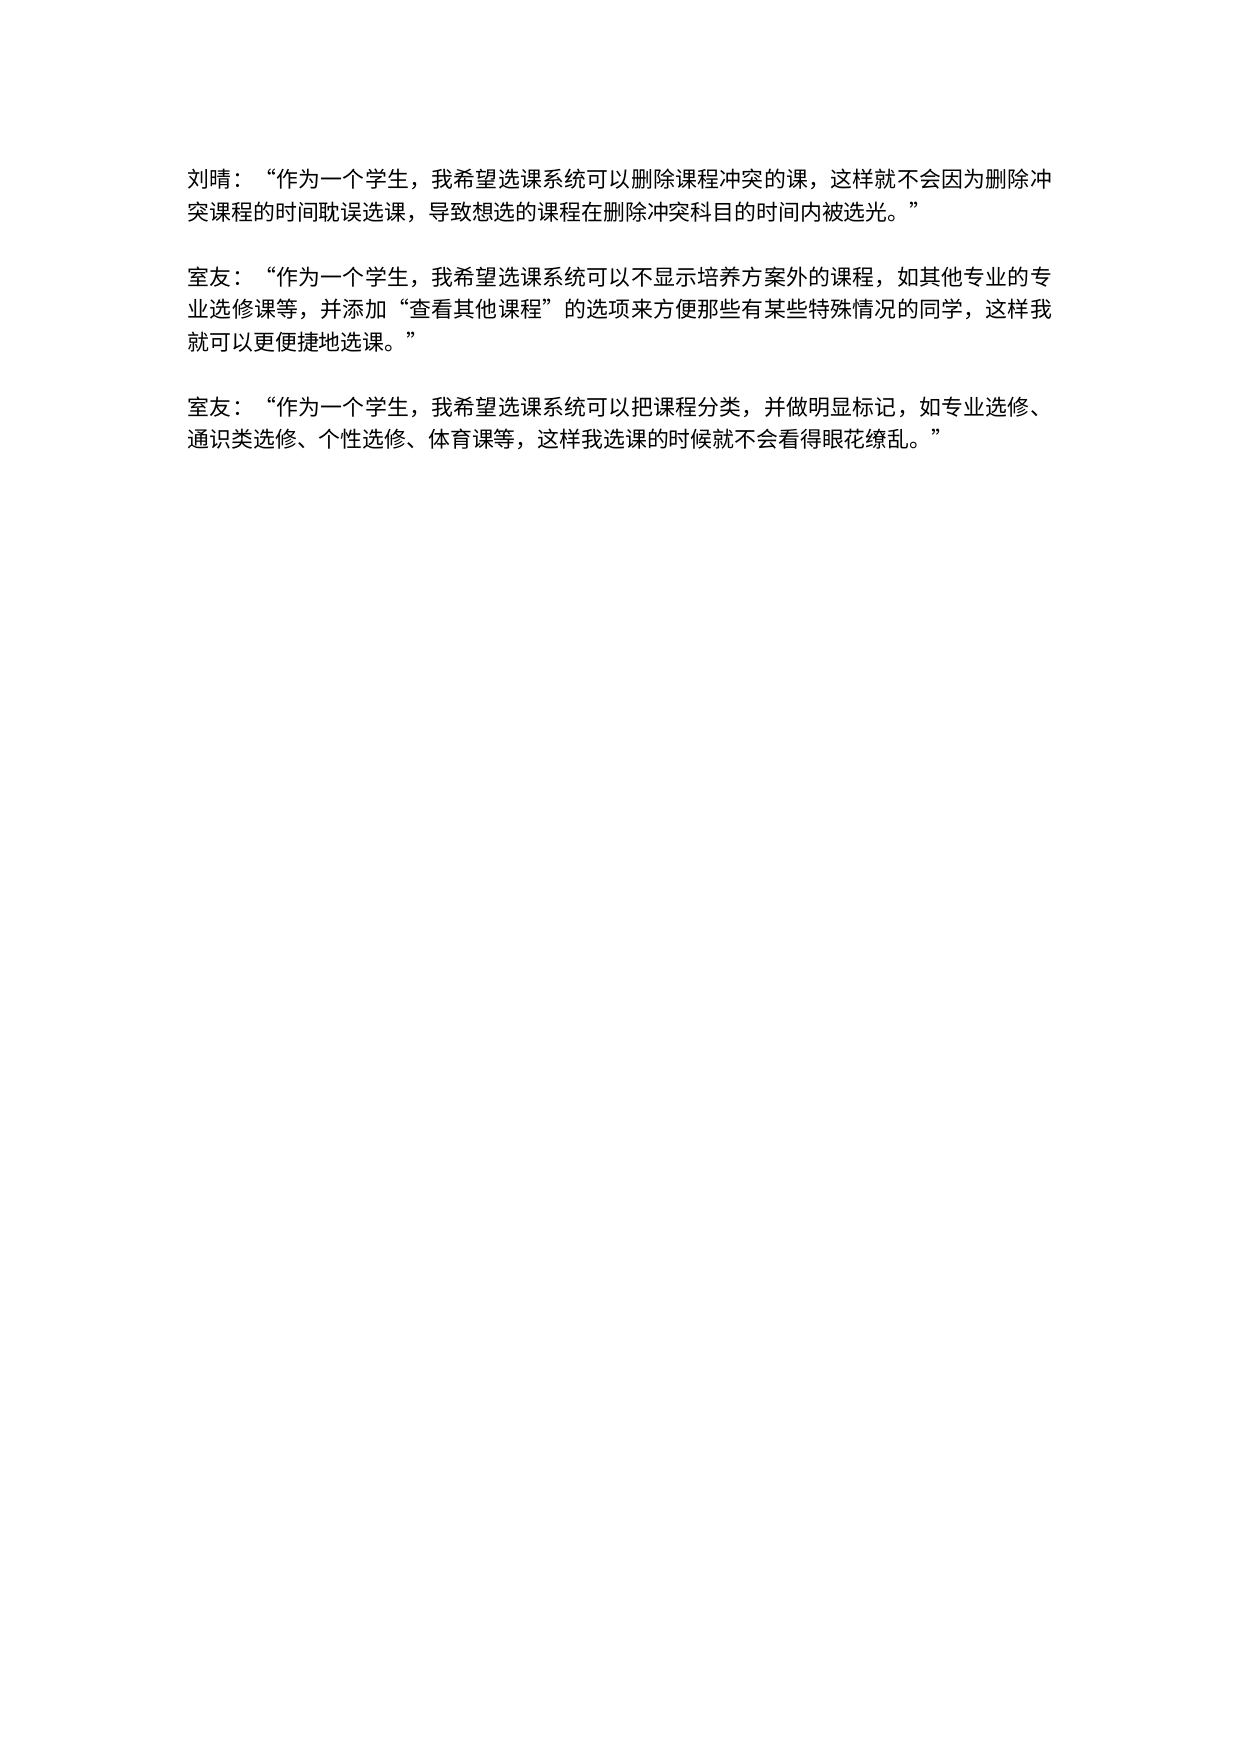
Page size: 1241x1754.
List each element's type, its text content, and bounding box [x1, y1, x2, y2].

text 室友：“作为一个学生，我希望选课系统可以不显示培养方案外的课程，如其他专业的专业选修课等，并添加“查看其他课程”的选项来方便那些有某些特殊情况的同学，这样我就可以更便捷地选课。” [187, 259, 1053, 357]
text 刘晴：“作为一个学生，我希望选课系统可以删除课程冲突的课，这样就不会因为删除冲突课程的时间耽误选课，导致想选的课程在删除冲突科目的时间内被选光。” [187, 162, 1053, 227]
text 室友：“作为一个学生，我希望选课系统可以把课程分类，并做明显标记，如专业选修、通识类选修、个性选修、体育课等，这样我选课的时候就不会看得眼花缭乱。” [187, 389, 1053, 454]
